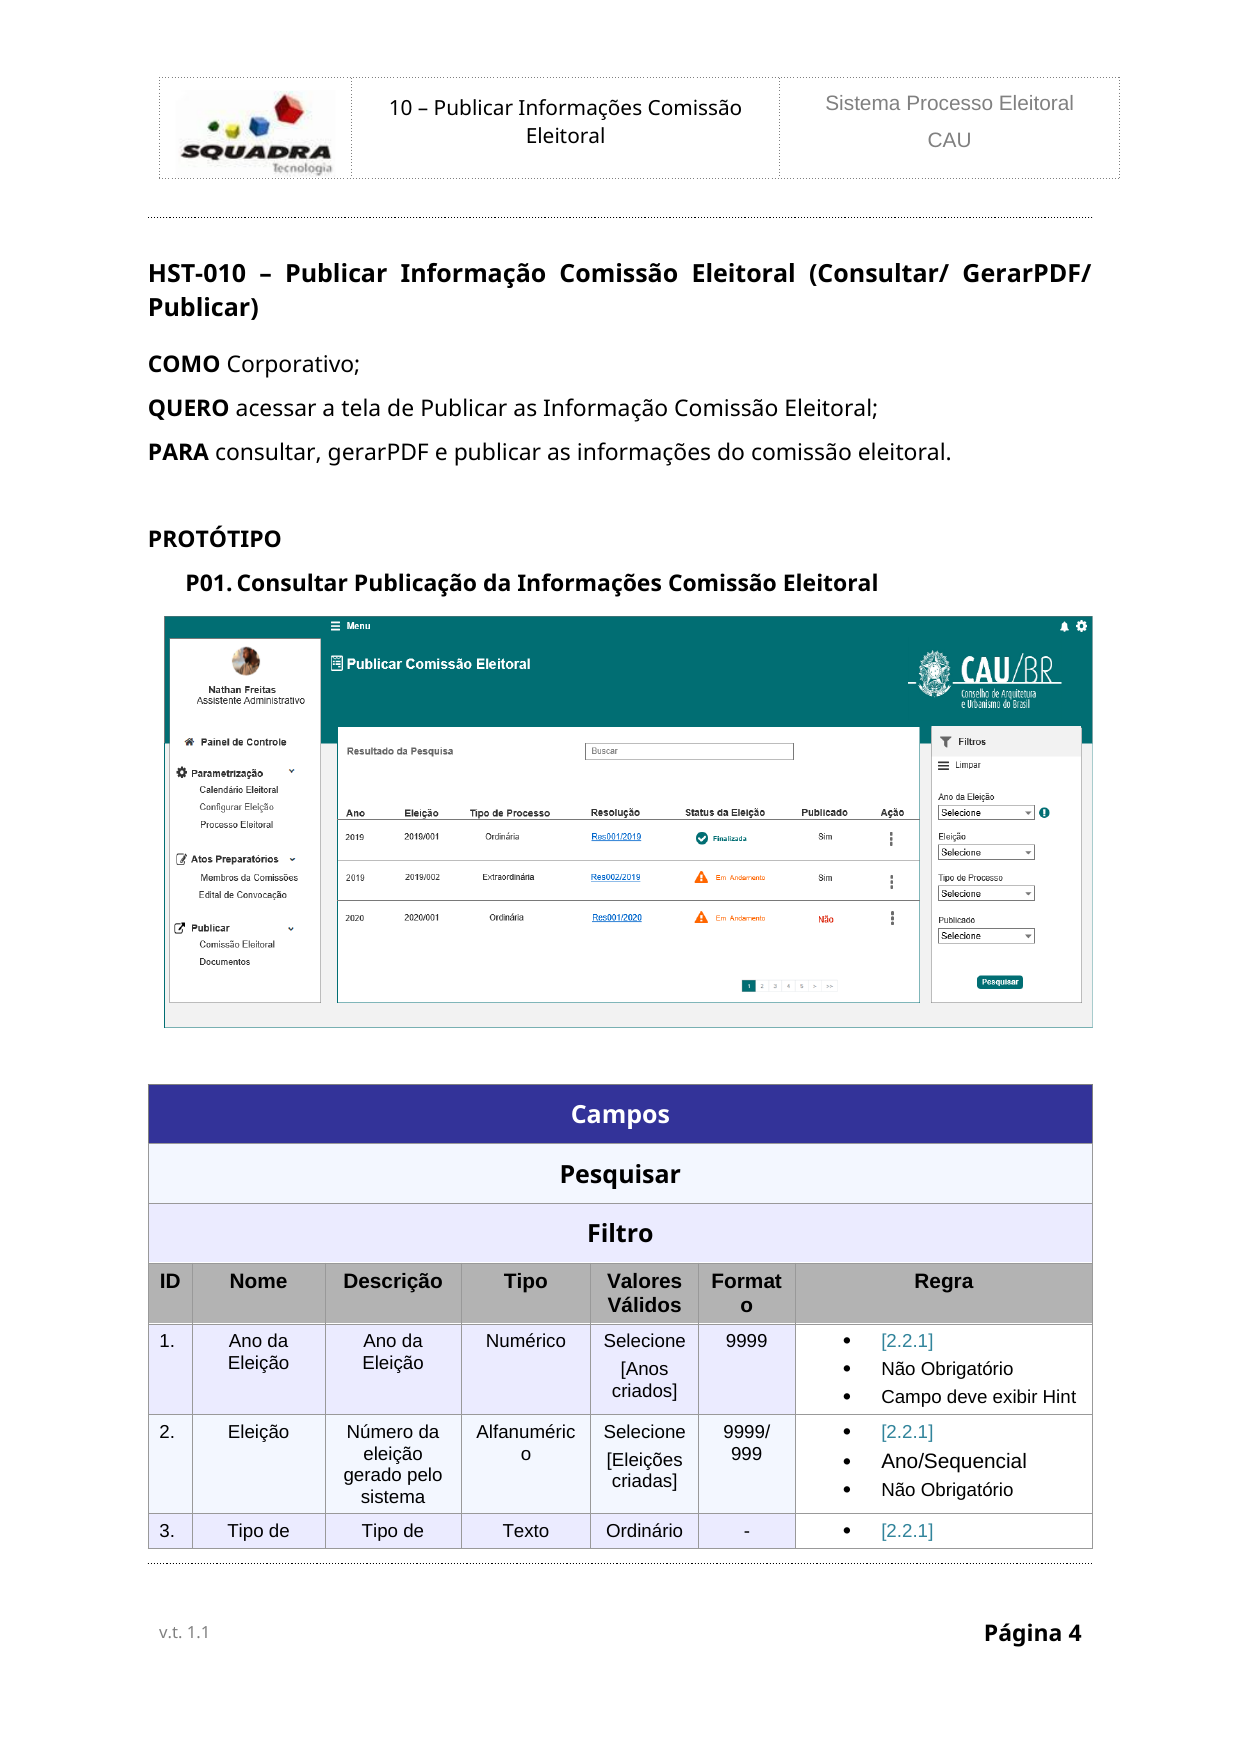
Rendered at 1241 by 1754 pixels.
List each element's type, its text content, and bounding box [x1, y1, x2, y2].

subtitle QUERO acessar a tela de Publicar as Informação Comissão Eleitoral; [148, 392, 1092, 423]
table_cell Descrição [326, 1264, 461, 1323]
table_cell Nome [193, 1264, 325, 1323]
table_cell ID [149, 1264, 192, 1323]
table_cell [2.2.1] Ano/Sequencial Não Obrigatório [796, 1415, 1092, 1513]
table_cell [149, 1514, 192, 1548]
subtitle COMO Corporativo; [148, 348, 1092, 380]
table_cell Ano da Eleição [326, 1325, 461, 1414]
table_cell Filtro [149, 1204, 1092, 1262]
table_cell Número da eleição gerado pelo sistema [326, 1415, 461, 1513]
table_cell [2.2.1] Não Obrigatório [796, 1514, 1092, 1548]
table_cell [149, 1325, 192, 1414]
table_cell 9999 [699, 1325, 795, 1414]
table_cell Eleição [193, 1415, 325, 1513]
picture [175, 90, 336, 178]
table_cell Ordinário Extraordinário [591, 1514, 698, 1548]
subtitle PARA consultar, gerarPDF e publicar as informações do comissão eleitoral. [148, 436, 1092, 467]
table_cell Tipo de Processo [193, 1514, 325, 1548]
table_cell Selecione [Anos criados] [591, 1325, 698, 1414]
table_cell 9999/ 999 [699, 1415, 795, 1513]
table_cell [149, 1415, 192, 1513]
list Consultar Publicação da Informações Comissão Eleitoral [185, 567, 1092, 598]
table_cell Numérico [462, 1325, 590, 1414]
table_cell Ano da Eleição [193, 1325, 325, 1414]
table_cell Valores Válidos [591, 1264, 698, 1323]
picture [147, 611, 1093, 1028]
table_cell Pesquisar [149, 1144, 1092, 1203]
table_cell Tipo [462, 1264, 590, 1323]
table_cell Texto [462, 1514, 590, 1548]
subtitle HST-010 – Publicar Informação Comissão Eleitoral (Consultar/ GerarPDF/ Publicar) [148, 255, 1092, 323]
subtitle PROTÓTIPO [148, 523, 1092, 555]
table_header Campos [149, 1085, 1092, 1143]
table_cell Formato [699, 1264, 795, 1323]
table_cell Tipo de processo eleitoral [326, 1514, 461, 1548]
table_cell - [699, 1514, 795, 1548]
table_cell Selecione [Eleições criadas] [591, 1415, 698, 1513]
table_cell [2.2.1] Não Obrigatório Campo deve exibir Hint [796, 1325, 1092, 1414]
table_cell Alfanumérico [462, 1415, 590, 1513]
table_cell Regra [796, 1264, 1092, 1323]
